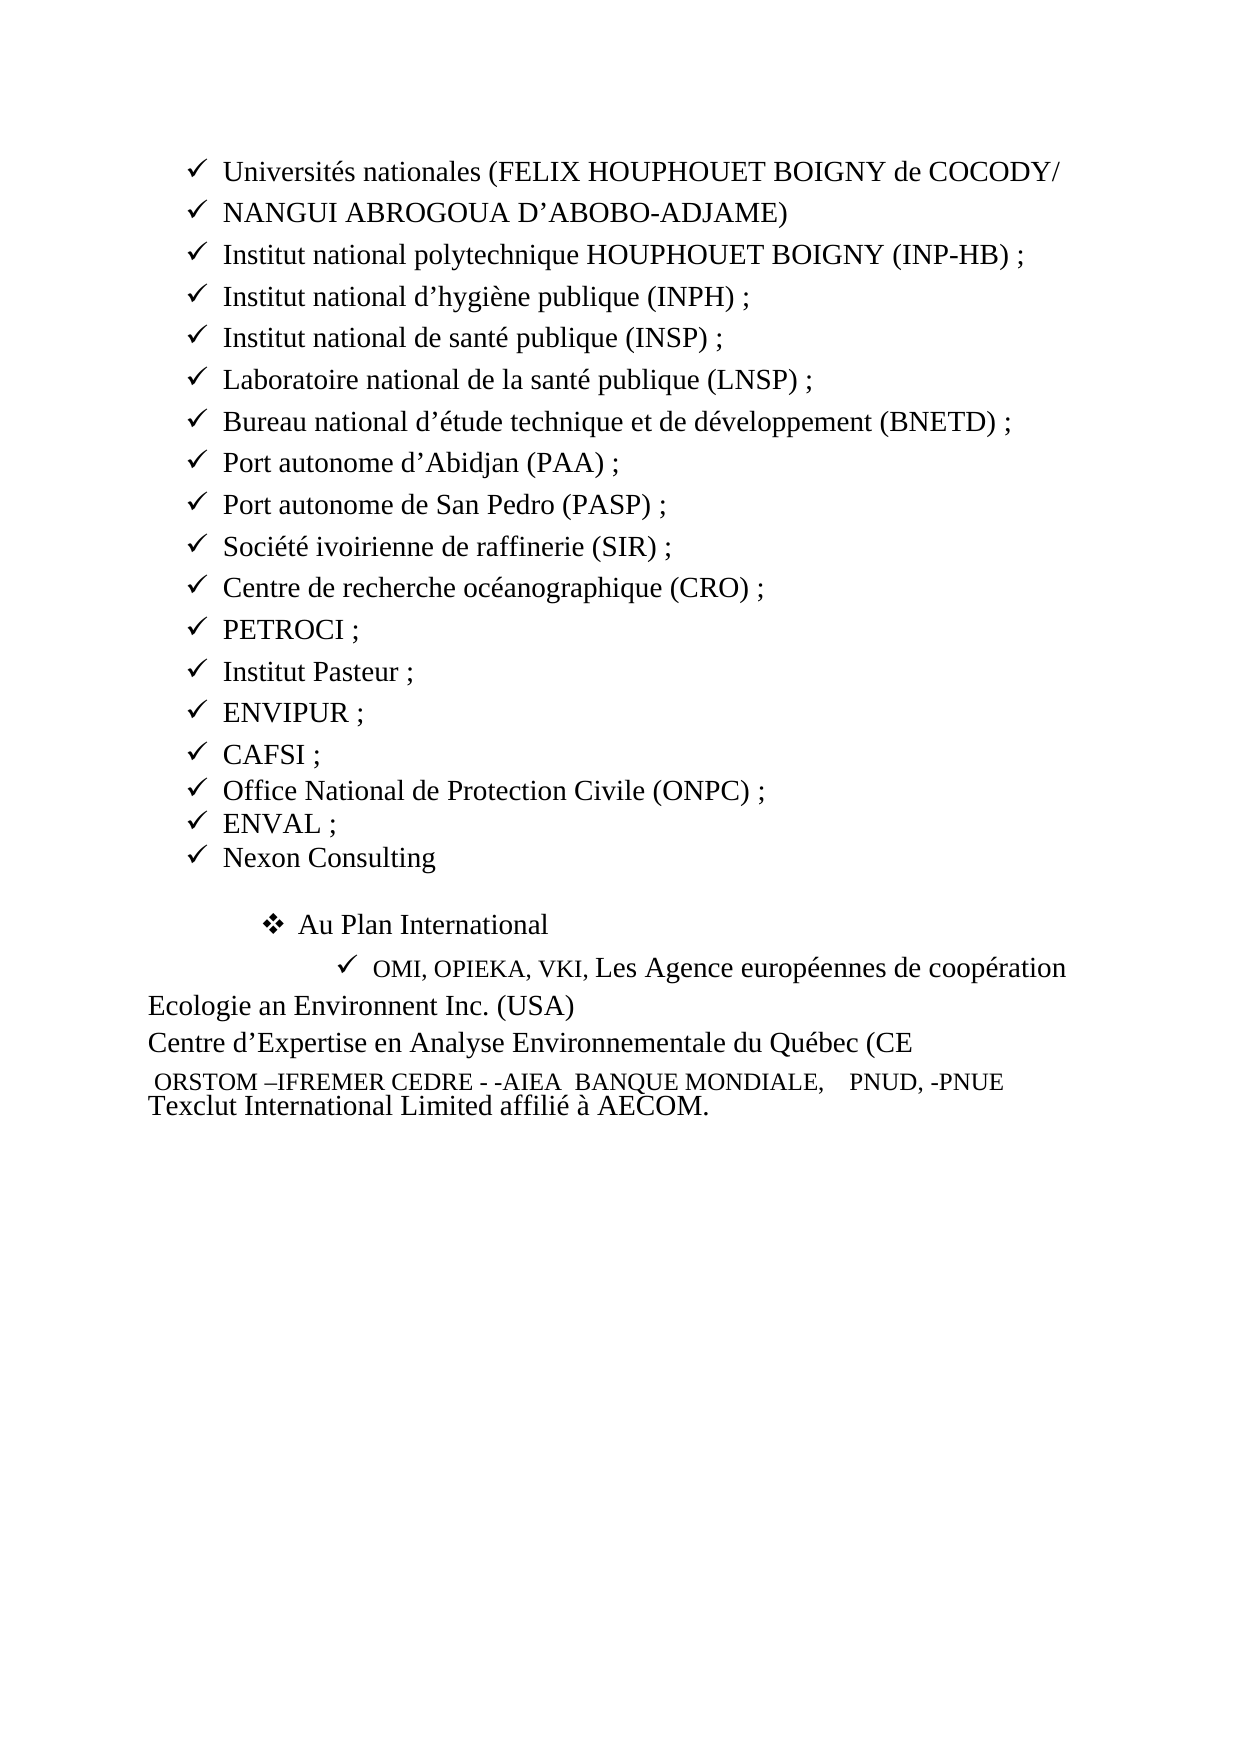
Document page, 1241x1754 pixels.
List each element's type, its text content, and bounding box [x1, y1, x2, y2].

list ENVAL ; [185, 806, 1093, 840]
text Centre d’Expertise en Analyse Environnementale du Québec (CE [148, 1032, 872, 1057]
list CAFSI ; [185, 731, 1093, 773]
list OMI, OPIEKA, VKI, Les Agence européennes de coopération [335, 957, 1093, 982]
list Universités nationales (FELIX HOUPHOUET BOIGNY de COCODY/ [185, 148, 1093, 189]
list NANGUI ABROGOUA D’ABOBO-ADJAME) [185, 189, 1093, 231]
list ENVIPUR ; [185, 689, 1093, 731]
list Bureau national d’étude technique et de développement (BNETD) ; [185, 398, 1093, 439]
list Institut national de santé publique (INSP) ; [185, 314, 1093, 356]
list Port autonome d’Abidjan (PAA) ; [185, 439, 1093, 481]
text ORSTOM –IFREMER CEDRE - -AIEA BANQUE MONDIALE, PNUD, -PNUE Texclut International Limited affilié à AECOM. [148, 1070, 1093, 1120]
list Au Plan International [260, 907, 1093, 941]
text Ecologie an Environnent Inc. (USA) [148, 995, 503, 1020]
list Centre de recherche océanographique (CRO) ; [185, 564, 1093, 606]
list Institut national polytechnique HOUPHOUET BOIGNY (INP-HB) ; [185, 231, 1093, 273]
list Port autonome de San Pedro (PASP) ; [185, 481, 1093, 523]
list PETROCI ; [185, 606, 1093, 648]
list Nexon Consulting [185, 840, 1093, 873]
text Centre d’Expertise en Analyse Environnementale du Québec (CE [869, 1032, 1093, 1057]
list Office National de Protection Civile (ONPC) ; [185, 773, 1093, 806]
list Institut national d’hygiène publique (INPH) ; [185, 273, 1093, 314]
list Laboratoire national de la santé publique (LNSP) ; [185, 356, 1093, 398]
list Société ivoirienne de raffinerie (SIR) ; [185, 523, 1093, 564]
text Ecologie an Environnent Inc. (USA) [500, 995, 1093, 1020]
list Institut Pasteur ; [185, 648, 1093, 689]
